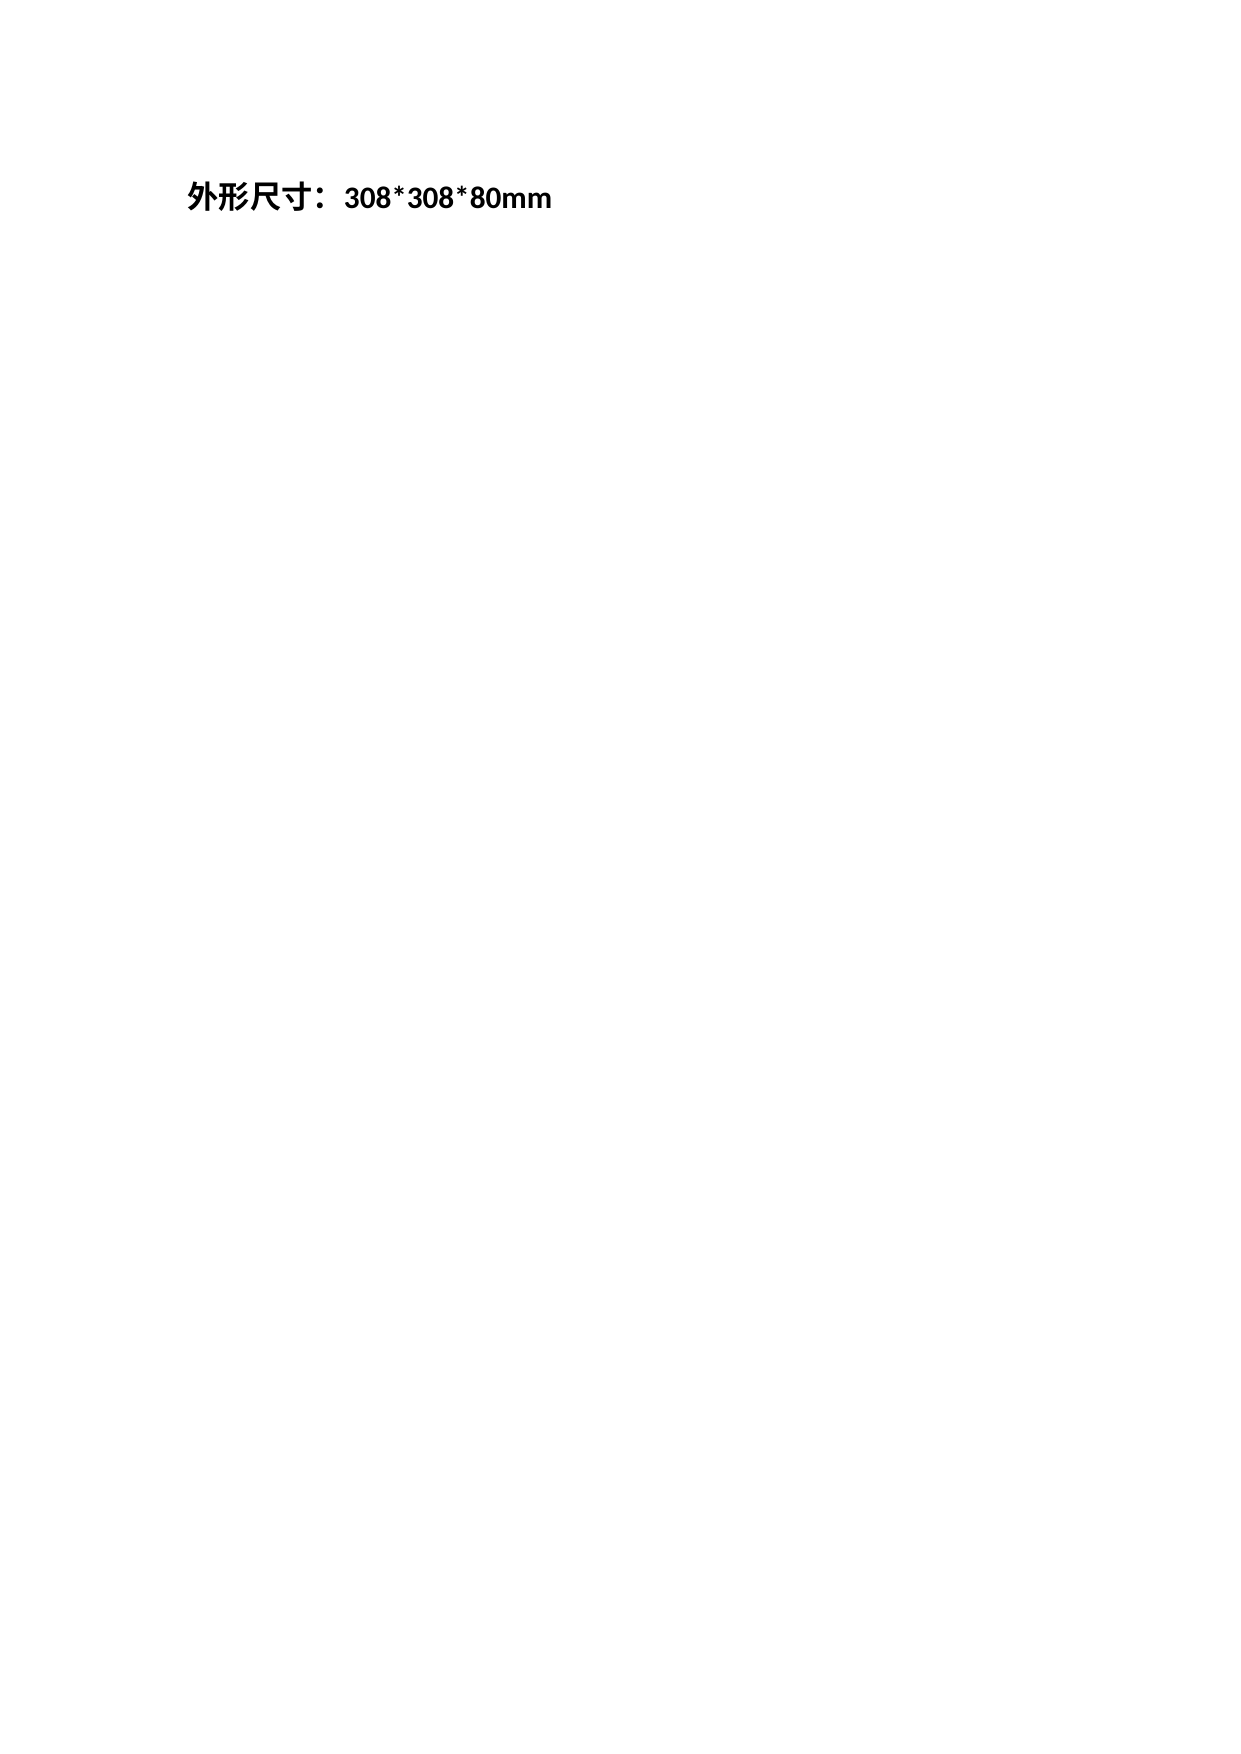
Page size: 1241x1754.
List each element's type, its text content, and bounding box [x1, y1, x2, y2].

text 外形尺寸：308*308*80mm [187, 162, 1053, 227]
